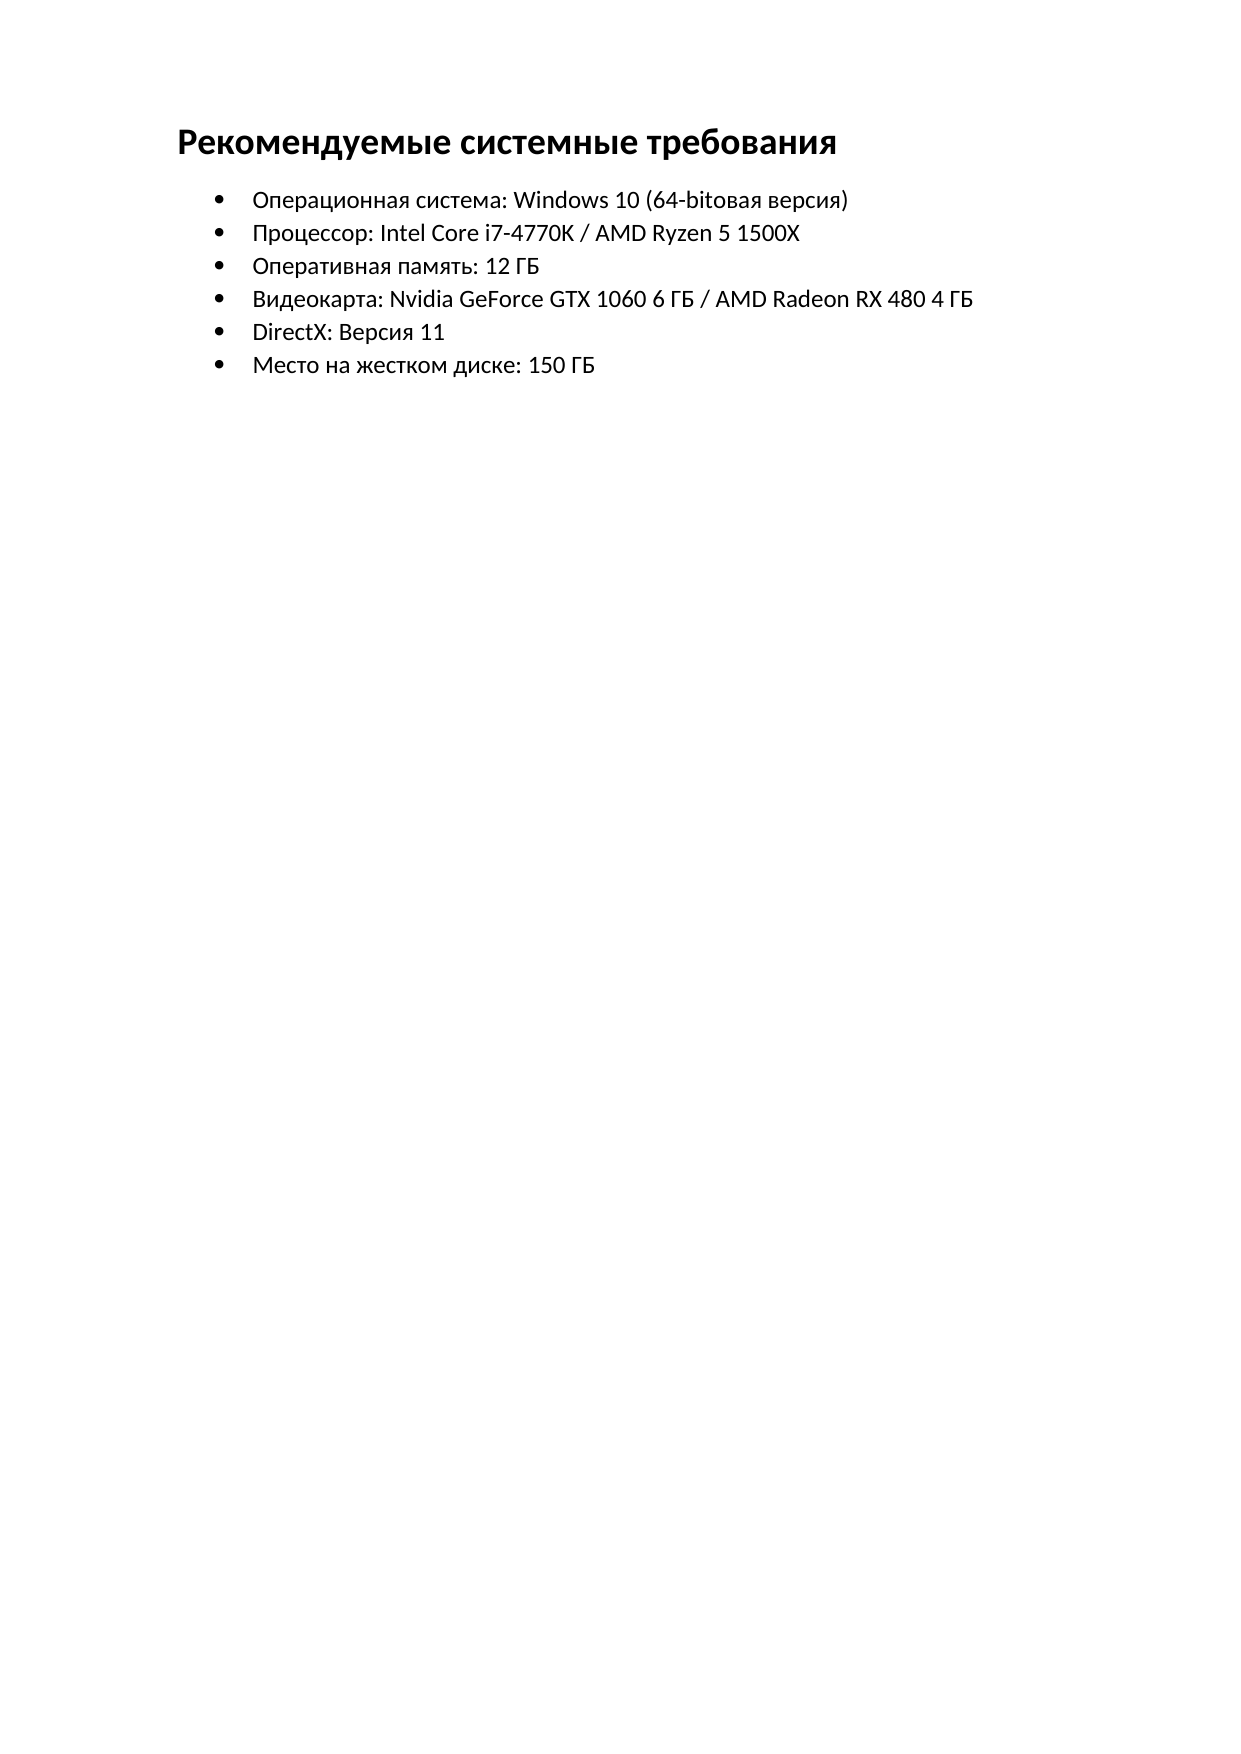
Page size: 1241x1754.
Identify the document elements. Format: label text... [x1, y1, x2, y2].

list Операционная система: Windows 10 (64-bitовая версия) [215, 184, 1152, 215]
list Процессор: Intel Core i7-4770K / AMD Ryzen 5 1500X [215, 217, 1152, 248]
list DirectX: Версия 11 [215, 316, 1152, 346]
text Рекомендуемые системные требования [177, 118, 1152, 164]
list Оперативная память: 12 ГБ [215, 250, 1152, 281]
list Место на жестком диске: 150 ГБ [215, 349, 1152, 379]
list Видеокарта: Nvidia GeForce GTX 1060 6 ГБ / AMD Radeon RX 480 4 ГБ [215, 283, 1152, 313]
